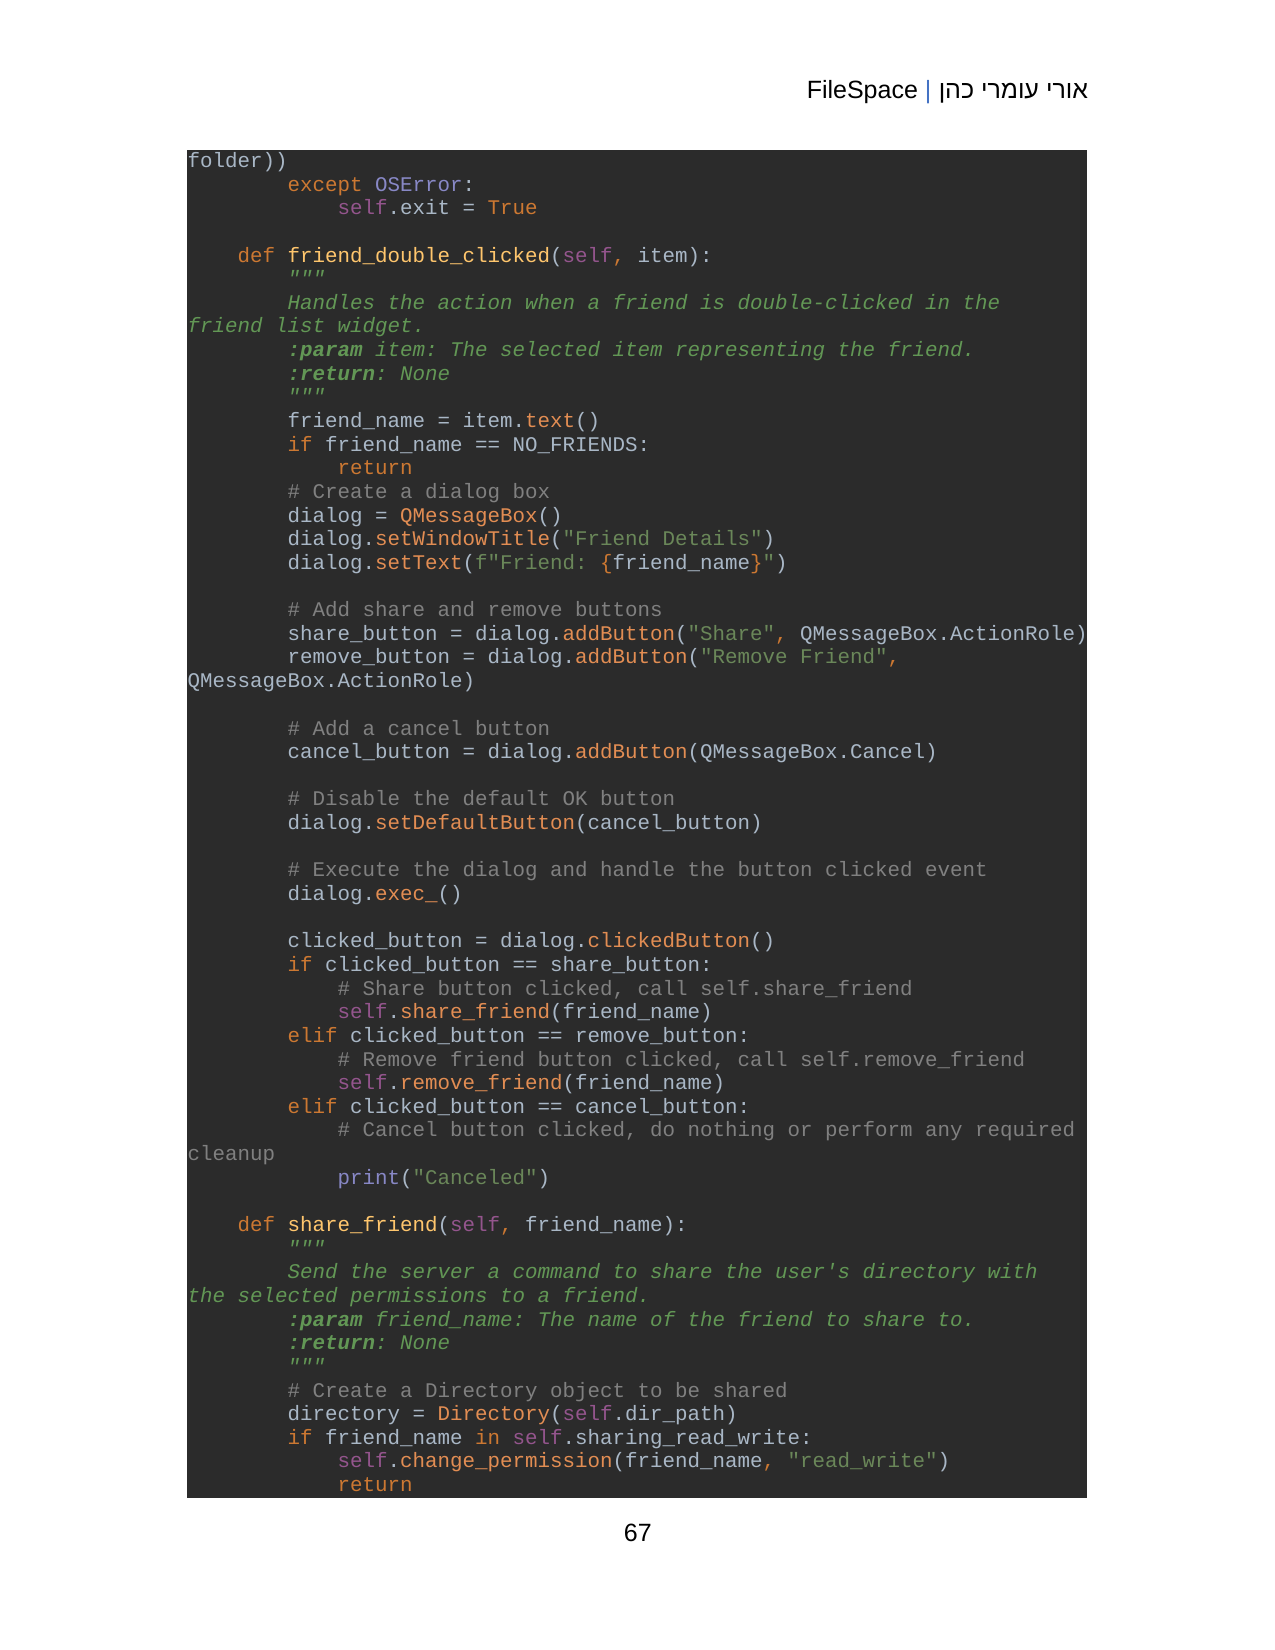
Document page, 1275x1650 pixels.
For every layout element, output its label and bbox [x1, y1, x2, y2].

text [187, 150, 1087, 1498]
